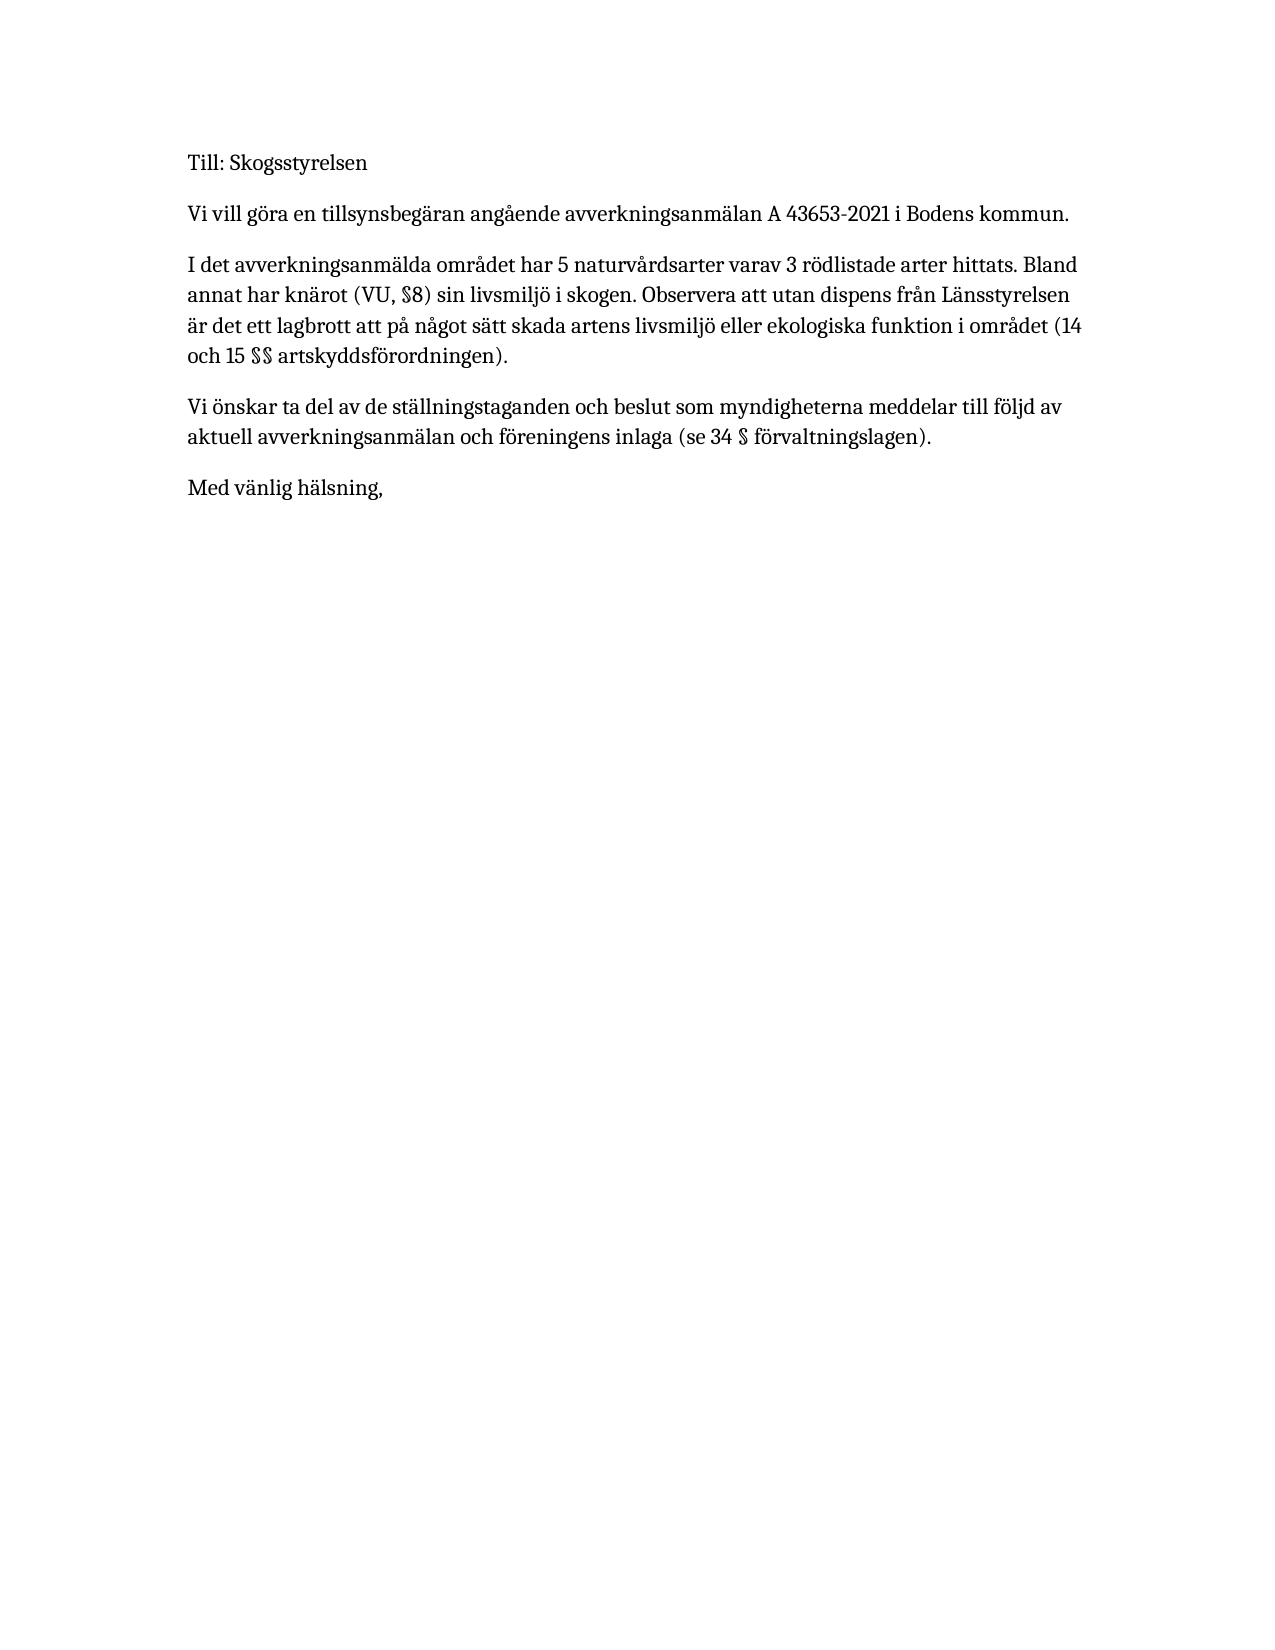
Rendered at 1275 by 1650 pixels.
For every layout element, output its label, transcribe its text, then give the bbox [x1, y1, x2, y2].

text Vi vill göra en tillsynsbegäran angående avverkningsanmälan A 43653-2021 i Bodens kommun. [187, 201, 1087, 227]
text Vi önskar ta del av de ställningstaganden och beslut som myndigheterna meddelar till följd av aktuell avverkningsanmälan och föreningens inlaga (se 34 § förvaltningslagen). [187, 394, 1087, 450]
text Med vänlig hälsning, [187, 475, 1087, 532]
text Till: Skogsstyrelsen [187, 150, 1087, 176]
text I det avverkningsanmälda området har 5 naturvårdsarter varav 3 rödlistade arter hittats. Bland annat har knärot (VU, §8) sin livsmiljö i skogen. Observera att utan dispens från Länsstyrelsen är det ett lagbrott att på något sätt skada artens livsmiljö eller ekologiska funktion i området (14 och 15 §§ artskyddsförordningen). [187, 252, 1087, 369]
